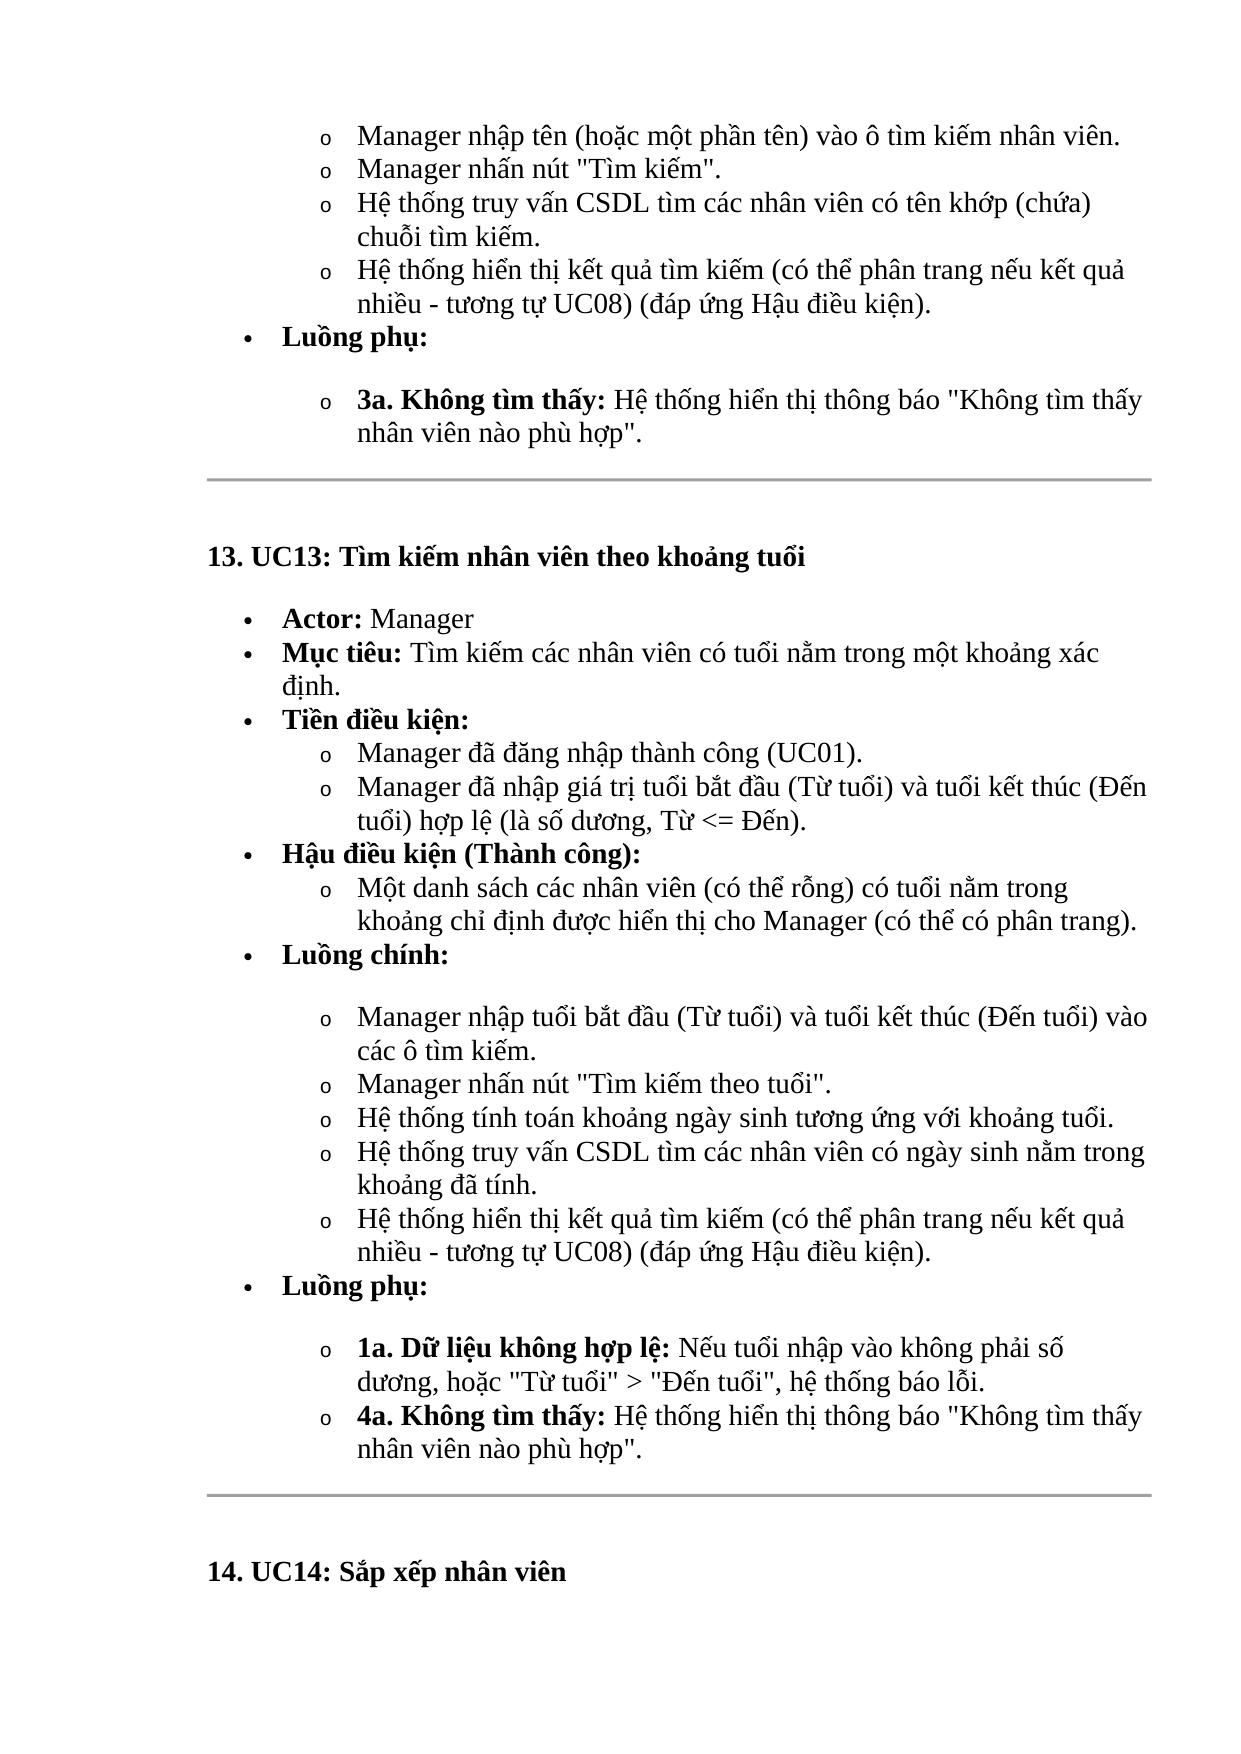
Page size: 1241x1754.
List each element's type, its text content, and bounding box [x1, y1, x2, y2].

list Hậu điều kiện (Thành công): [244, 836, 1152, 870]
list Manager nhấn nút "Tìm kiếm". [319, 152, 1152, 185]
list Hệ thống hiển thị kết quả tìm kiếm (có thể phân trang nếu kết quả nhiều - tương tự UC08) (đáp ứng Hậu điều kiện). [319, 252, 1152, 319]
list Hệ thống tính toán khoảng ngày sinh tương ứng với khoảng tuổi. [319, 1100, 1152, 1134]
list Hệ thống truy vấn CSDL tìm các nhân viên có ngày sinh nằm trong khoảng đã tính. [319, 1134, 1152, 1201]
list Luồng chính: [244, 937, 1152, 970]
list Manager nhập tên (hoặc một phần tên) vào ô tìm kiếm nhân viên. [319, 118, 1152, 152]
text 14. UC14: Sắp xếp nhân viên [207, 1554, 1152, 1588]
list Manager nhập tuổi bắt đầu (Từ tuổi) và tuổi kết thúc (Đến tuổi) vào các ô tìm kiếm. [319, 999, 1152, 1067]
text 13. UC13: Tìm kiếm nhân viên theo khoảng tuổi [207, 539, 1152, 572]
list Manager đã nhập giá trị tuổi bắt đầu (Từ tuổi) và tuổi kết thúc (Đến tuổi) hợp lệ (là số dương, Từ <= Đến). [319, 769, 1152, 836]
list Actor: Manager [244, 601, 1152, 635]
list 4a. Không tìm thấy: Hệ thống hiển thị thông báo "Không tìm thấy nhân viên nào phù hợp". [319, 1398, 1152, 1465]
list 1a. Dữ liệu không hợp lệ: Nếu tuổi nhập vào không phải số dương, hoặc "Từ tuổi" > "Đến tuổi", hệ thống báo lỗi. [319, 1331, 1152, 1398]
list Manager đã đăng nhập thành công (UC01). [319, 736, 1152, 769]
list Tiền điều kiện: [244, 702, 1152, 736]
list Mục tiêu: Tìm kiếm các nhân viên có tuổi nằm trong một khoảng xác định. [244, 635, 1152, 702]
list Luồng phụ: [244, 319, 1152, 353]
list Luồng phụ: [244, 1268, 1152, 1301]
list Manager nhấn nút "Tìm kiếm theo tuổi". [319, 1067, 1152, 1100]
list Hệ thống truy vấn CSDL tìm các nhân viên có tên khớp (chứa) chuỗi tìm kiếm. [319, 185, 1152, 252]
list Một danh sách các nhân viên (có thể rỗng) có tuổi nằm trong khoảng chỉ định được hiển thị cho Manager (có thể có phân trang). [319, 870, 1152, 937]
list 3a. Không tìm thấy: Hệ thống hiển thị thông báo "Không tìm thấy nhân viên nào phù hợp". [319, 382, 1152, 449]
list Hệ thống hiển thị kết quả tìm kiếm (có thể phân trang nếu kết quả nhiều - tương tự UC08) (đáp ứng Hậu điều kiện). [319, 1201, 1152, 1268]
